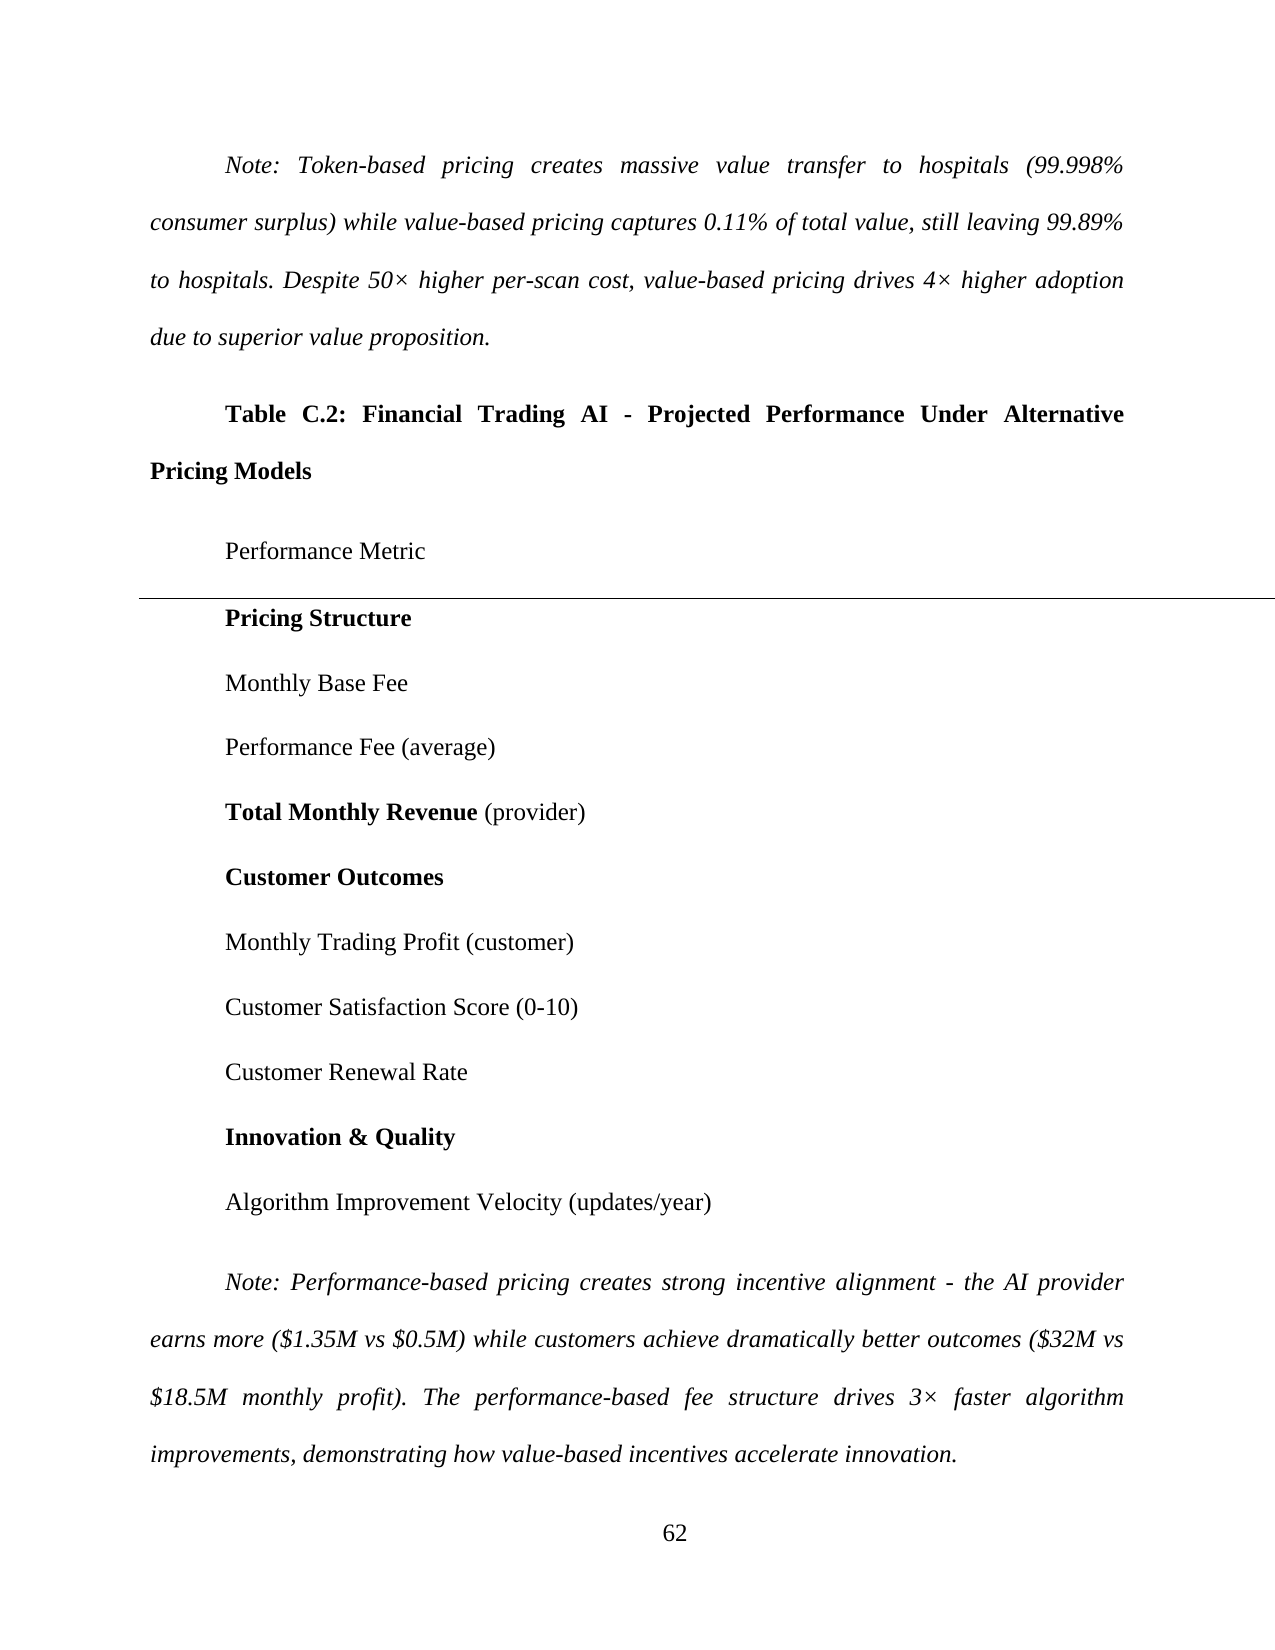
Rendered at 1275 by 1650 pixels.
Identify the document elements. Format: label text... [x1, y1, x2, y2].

table_cell Performance Fee (average) [139, 729, 1275, 794]
table_cell Customer Outcomes [139, 859, 1275, 923]
text Note: Token-based pricing creates massive value transfer to hospitals (99.998% consumer surplus) while value-based pricing captures 0.11% of total value, still leaving 99.89% to hospitals. Despite 50× higher per-scan cost, value-based pricing drives 4× higher adoption due to superior value proposition. [150, 150, 1125, 351]
table_cell Innovation & Quality [139, 1118, 1275, 1183]
table_cell Total Monthly Revenue (provider) [139, 794, 1275, 858]
table_header Performance Metric [139, 533, 1275, 597]
table_cell Pricing Structure [139, 599, 1275, 664]
table_cell Algorithm Improvement Velocity (updates/year) [139, 1183, 1275, 1248]
table_cell Customer Renewal Rate [139, 1053, 1275, 1118]
table_cell Monthly Trading Profit (customer) [139, 924, 1275, 988]
table_cell Monthly Base Fee [139, 664, 1275, 729]
table_cell Customer Satisfaction Score (0-10) [139, 988, 1275, 1053]
text Table C.2: Financial Trading AI - Projected Performance Under Alternative Pricing Models [150, 399, 1125, 485]
text Note: Performance-based pricing creates strong incentive alignment - the AI provider earns more ($1.35M vs $0.5M) while customers achieve dramatically better outcomes ($32M vs $18.5M monthly profit). The performance-based fee structure drives 3× faster algorithm improvements, demonstrating how value-based incentives accelerate innovation. [150, 1267, 1125, 1468]
